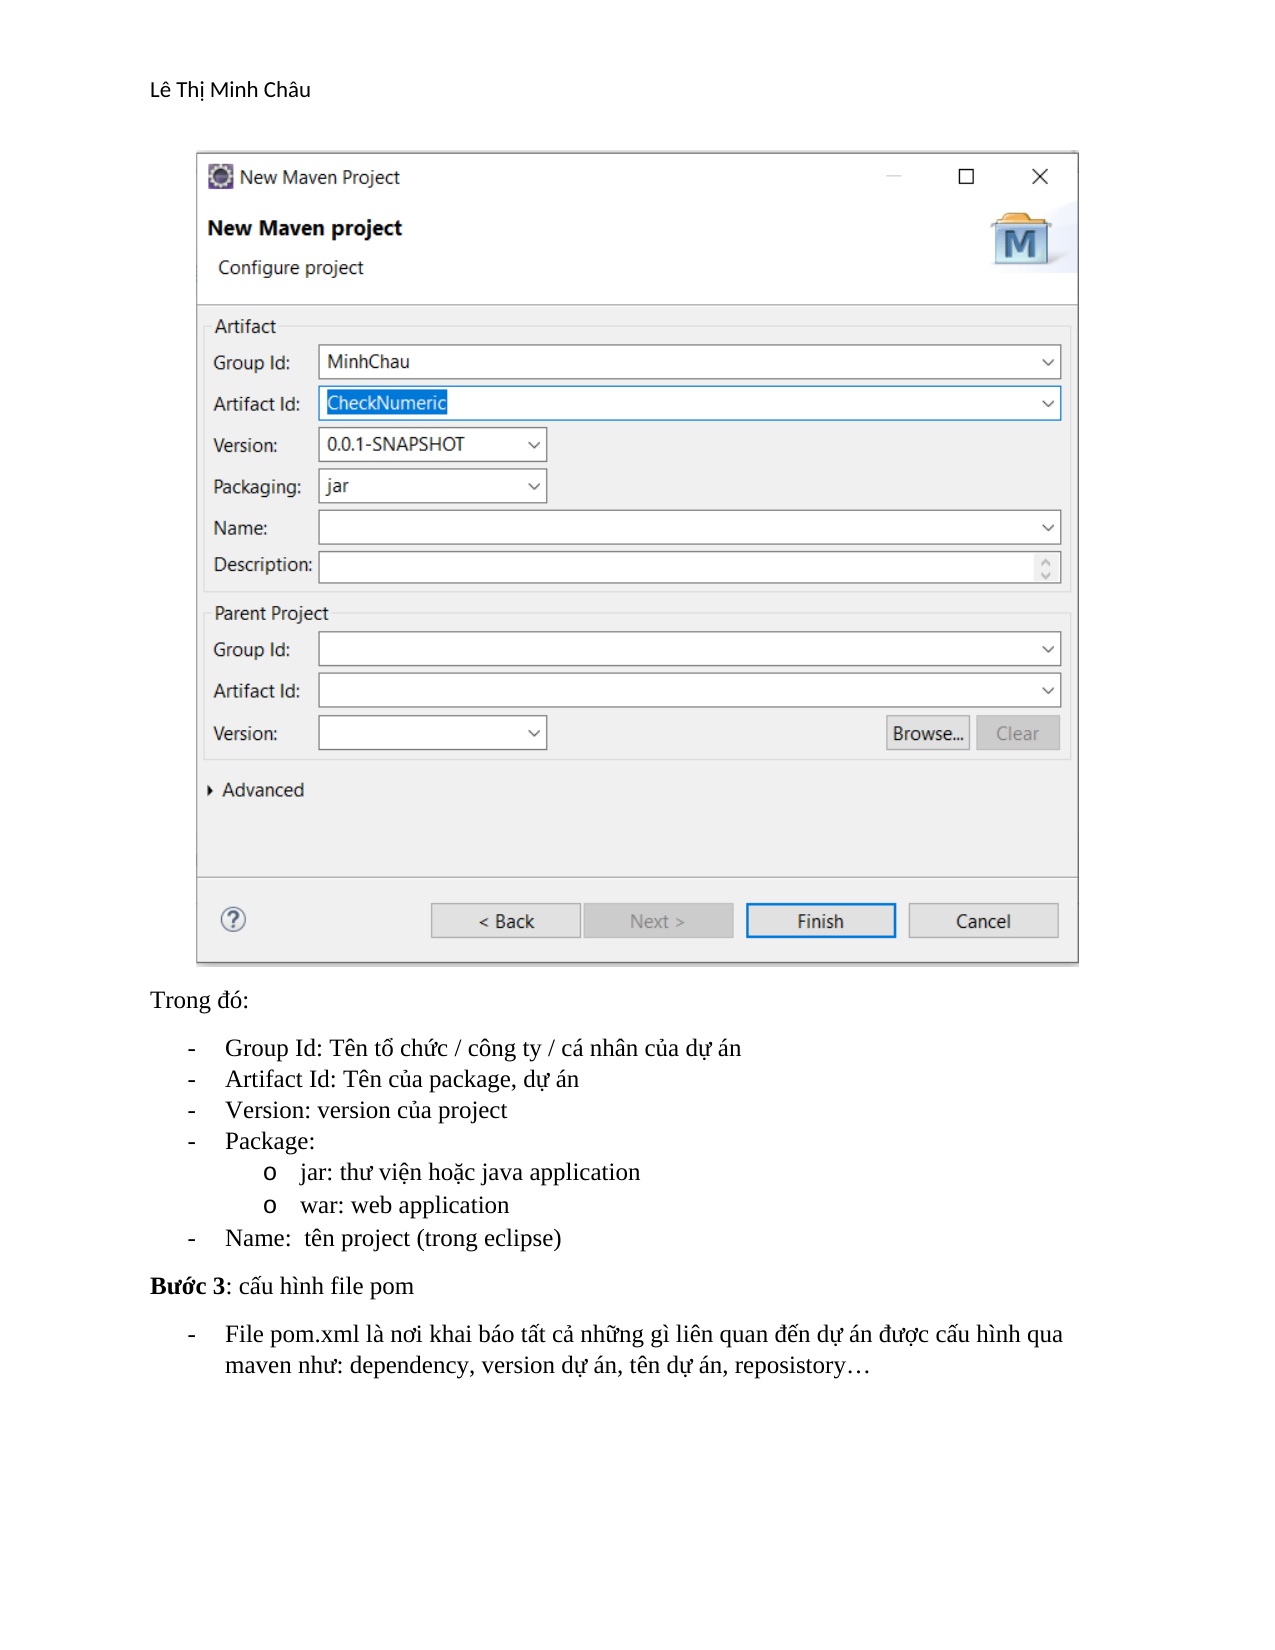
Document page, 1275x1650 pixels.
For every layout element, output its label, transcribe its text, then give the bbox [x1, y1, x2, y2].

list File pom.xml là nơi khai báo tất cả những gì liên quan đến dự án được cấu hình qua maven như: dependency, version dự án, tên dự án, reposistory… [187, 1319, 1125, 1379]
list Package: [187, 1126, 1125, 1155]
text Bước 3: cấu hình file pom [150, 1271, 1125, 1300]
list jar: thư viện hoặc java application [262, 1157, 1125, 1188]
list Group Id: Tên tổ chức / công ty / cá nhân của dự án [187, 1033, 1125, 1062]
list war: web application [262, 1190, 1125, 1221]
list Artifact Id: Tên của package, dự án [187, 1064, 1125, 1093]
picture [196, 150, 1079, 967]
list Name: tên project (trong eclipse) [187, 1223, 1125, 1252]
text Trong đó: [150, 985, 1125, 1014]
list Version: version của project [187, 1095, 1125, 1124]
